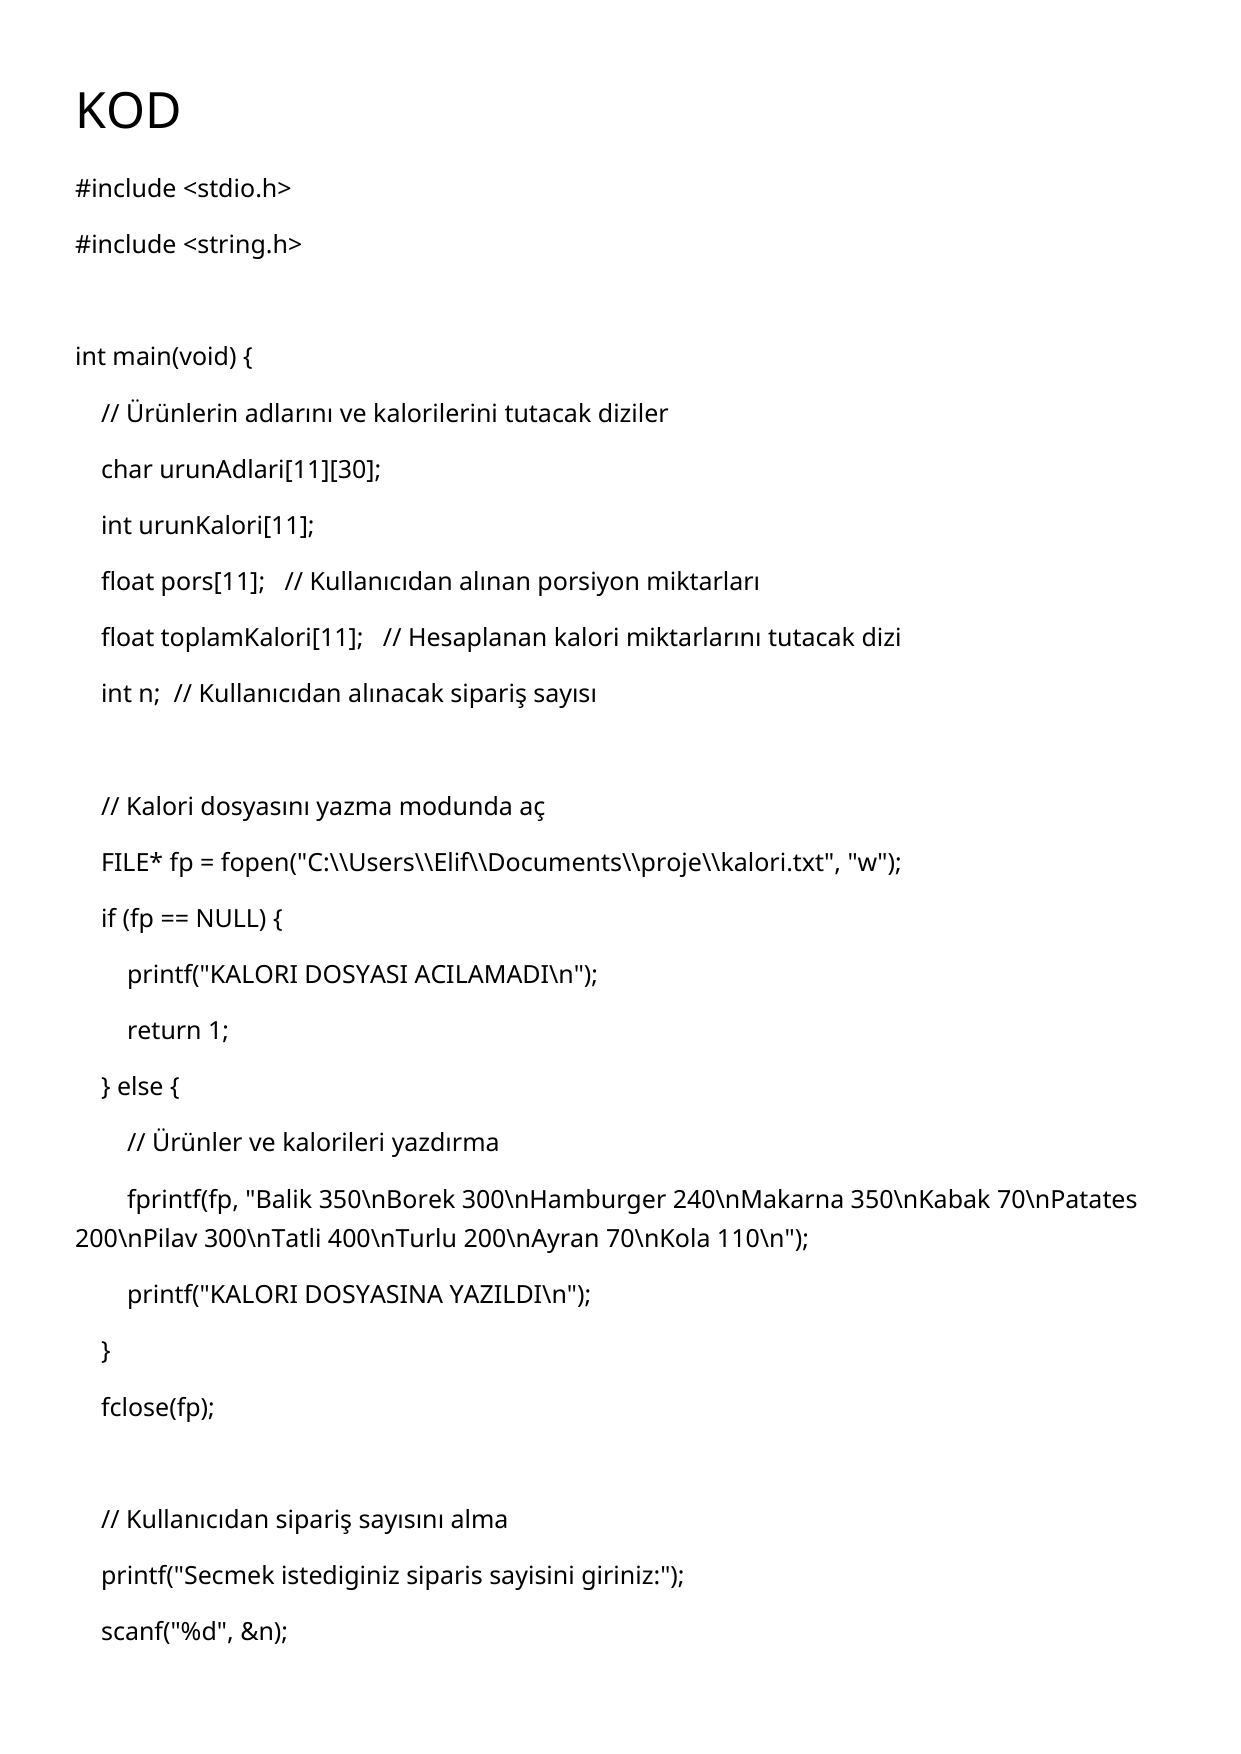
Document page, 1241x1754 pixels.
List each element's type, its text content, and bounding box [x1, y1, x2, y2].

text // Ürünler ve kalorileri yazdırma [75, 1125, 1165, 1159]
text // Kullanıcıdan sipariş sayısını alma [75, 1501, 1165, 1536]
text int n; // Kullanıcıdan alınacak sipariş sayısı [75, 676, 1165, 710]
text float toplamKalori[11]; // Hesaplanan kalori miktarlarını tutacak dizi [75, 620, 1165, 654]
text printf("KALORI DOSYASINA YAZILDI\n"); [75, 1277, 1165, 1311]
text if (fp == NULL) { [75, 901, 1165, 934]
text #include <stdio.h> [75, 171, 1165, 205]
text KOD [75, 75, 1165, 143]
text // Kalori dosyasını yazma modunda aç [75, 788, 1165, 822]
text printf("KALORI DOSYASI ACILAMADI\n"); [75, 957, 1165, 991]
text FILE* fp = fopen("C:\\Users\\Elif\\Documents\\proje\\kalori.txt", "w"); [75, 844, 1165, 878]
text float pors[11]; // Kullanıcıdan alınan porsiyon miktarları [75, 564, 1165, 598]
text char urunAdlari[11][30]; [75, 451, 1165, 485]
text #include <string.h> [75, 227, 1165, 261]
text } [75, 1333, 1165, 1367]
text int urunKalori[11]; [75, 507, 1165, 542]
text return 1; [75, 1013, 1165, 1047]
text printf("Secmek istediginiz siparis sayisini giriniz:"); [75, 1558, 1165, 1592]
text int main(void) { [75, 339, 1165, 373]
text scanf("%d", &n); [75, 1614, 1165, 1648]
text } else { [75, 1069, 1165, 1103]
text // Ürünlerin adlarını ve kalorilerini tutacak diziler [75, 395, 1165, 429]
text fprintf(fp, "Balik 350\nBorek 300\nHamburger 240\nMakarna 350\nKabak 70\nPatates 200\nPilav 300\nTatli 400\nTurlu 200\nAyran 70\nKola 110\n"); [75, 1181, 1165, 1255]
text fclose(fp); [75, 1389, 1165, 1423]
